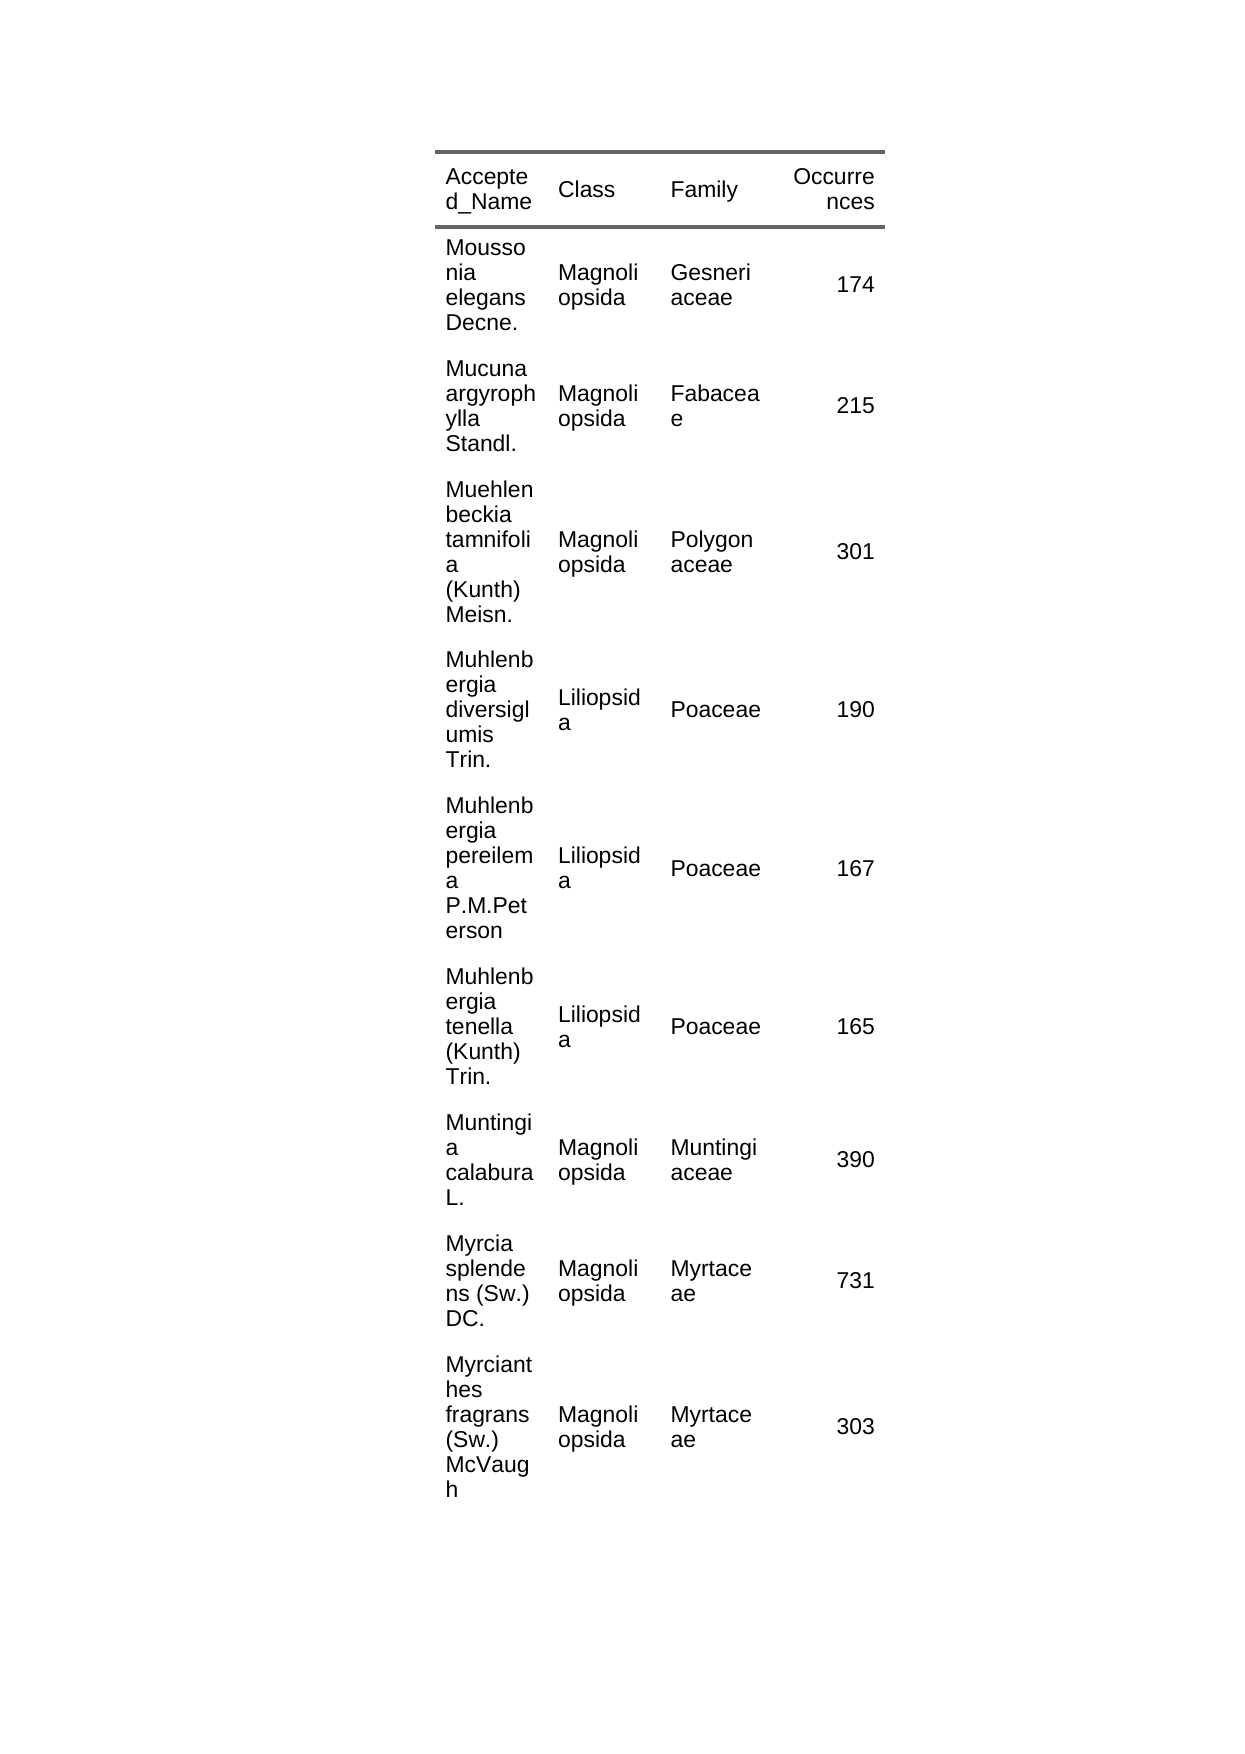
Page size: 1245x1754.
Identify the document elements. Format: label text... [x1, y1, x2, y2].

table_cell Myrtaceae [660, 1221, 772, 1342]
table_cell Magnoliopsida [548, 346, 660, 467]
table_cell 731 [773, 1221, 885, 1342]
table_cell Magnoliopsida [548, 1100, 660, 1221]
table_cell Gesneriaceae [660, 229, 772, 346]
table_cell Myrtaceae [660, 1342, 772, 1512]
table_cell Liliopsida [548, 954, 660, 1100]
table_cell Liliopsida [548, 783, 660, 954]
table_cell Mucuna argyrophylla Standl. [435, 346, 547, 467]
table_cell Fabaceae [660, 346, 772, 467]
table_cell Moussonia elegans Decne. [435, 229, 547, 346]
table_cell Magnoliopsida [548, 467, 660, 637]
table_cell Muhlenbergia tenella (Kunth) Trin. [435, 954, 547, 1100]
table_cell Poaceae [660, 954, 772, 1100]
table_cell 390 [773, 1100, 885, 1221]
table_cell 190 [773, 638, 885, 783]
table_cell Muntingia calabura L. [435, 1100, 547, 1221]
table_header Family [660, 154, 772, 225]
table_cell Muehlenbeckia tamnifolia (Kunth) Meisn. [435, 467, 547, 637]
table_cell Myrcia splendens (Sw.) DC. [435, 1221, 547, 1342]
table_cell Magnoliopsida [548, 1342, 660, 1512]
table_cell 174 [773, 229, 885, 346]
table_cell Poaceae [660, 638, 772, 783]
table_cell Magnoliopsida [548, 1221, 660, 1342]
table_cell Poaceae [660, 783, 772, 954]
table_cell Muntingiaceae [660, 1100, 772, 1221]
table_cell 303 [773, 1342, 885, 1512]
table_cell 167 [773, 783, 885, 954]
table_cell Muhlenbergia pereilema P.M.Peterson [435, 783, 547, 954]
table_cell Magnoliopsida [548, 229, 660, 346]
table_cell Polygonaceae [660, 467, 772, 637]
table_cell Muhlenbergia diversiglumis Trin. [435, 638, 547, 783]
table_cell 301 [773, 467, 885, 637]
table_header Class [548, 154, 660, 225]
table_cell Myrcianthes fragrans (Sw.) McVaugh [435, 1342, 547, 1512]
table_cell 165 [773, 954, 885, 1100]
table_cell 215 [773, 346, 885, 467]
table_header Accepted_Name [435, 154, 547, 225]
table_header Occurrences [773, 154, 885, 225]
table_cell Liliopsida [548, 638, 660, 783]
